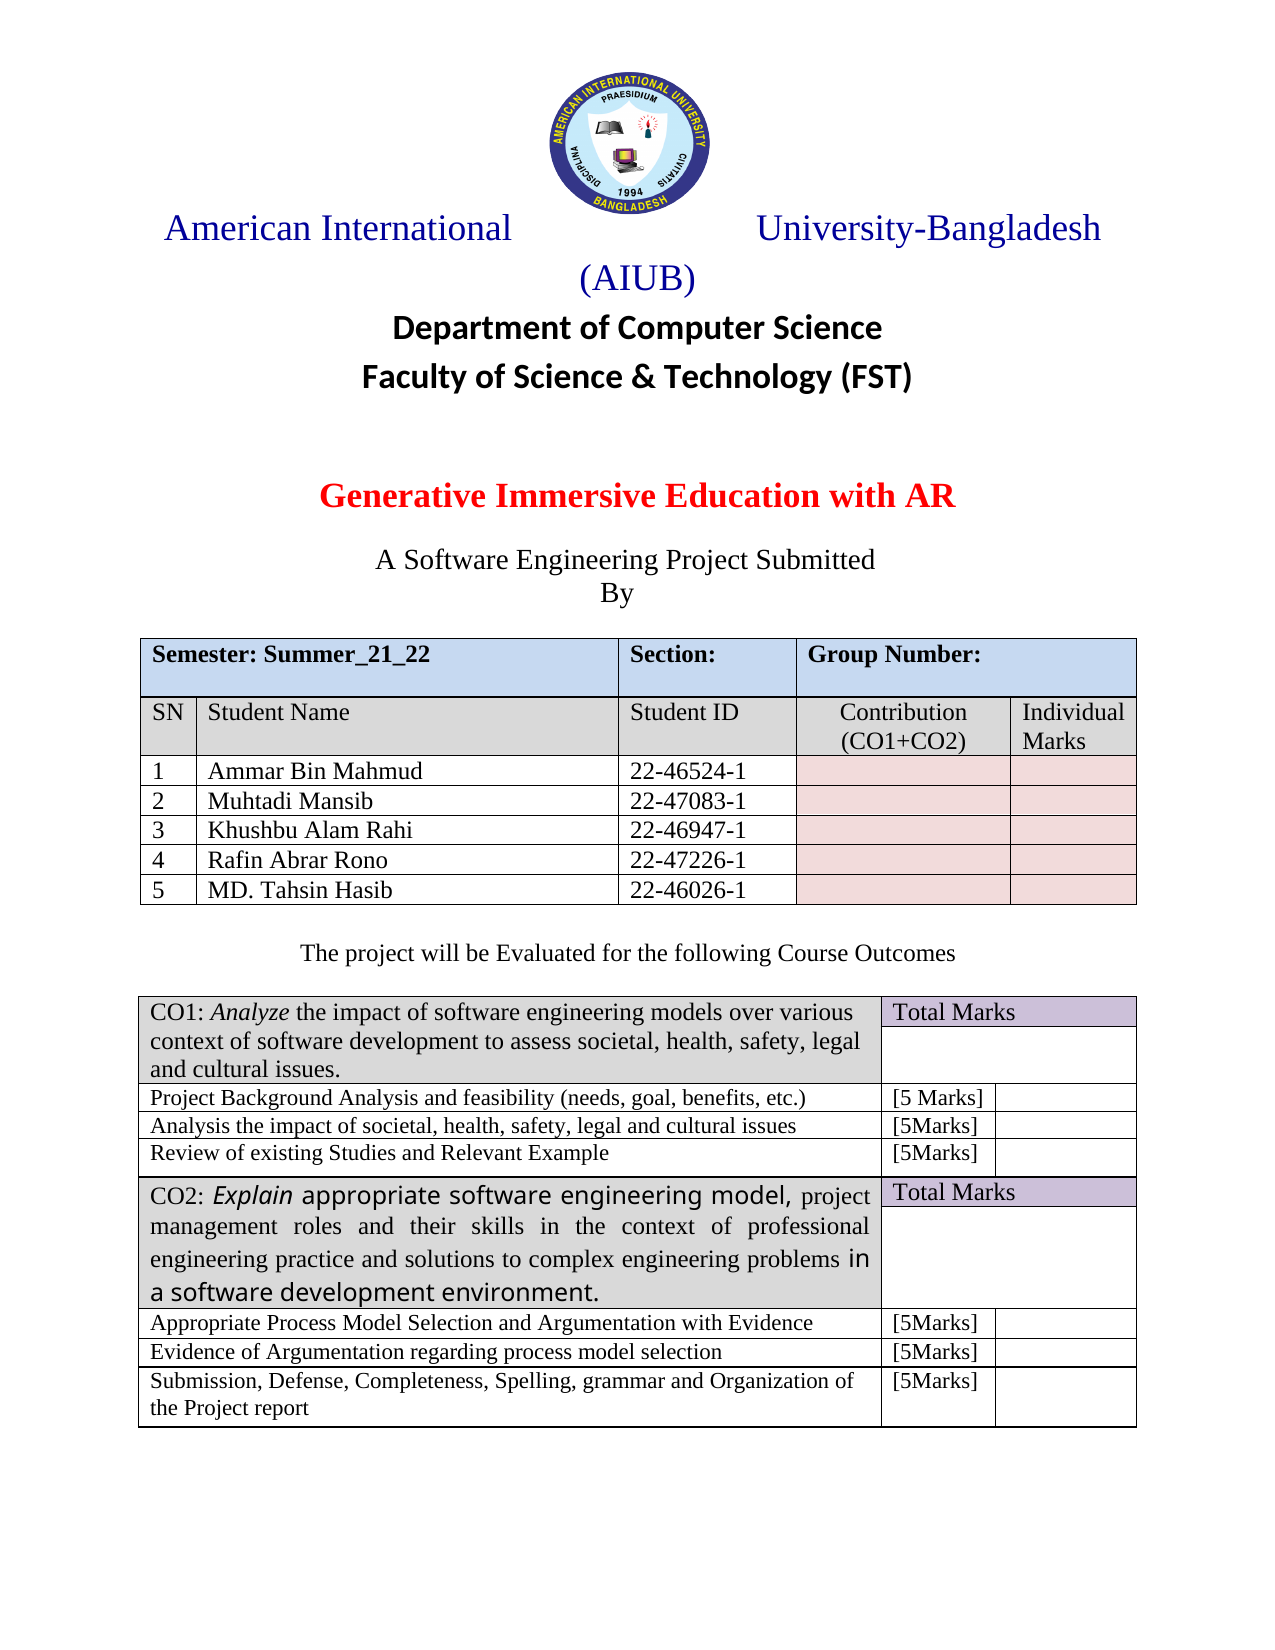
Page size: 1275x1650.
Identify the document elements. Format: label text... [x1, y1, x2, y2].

table_cell Student Name [197, 698, 618, 755]
table_cell Submission, Defense, Completeness, Spelling, grammar and Organization of the Project report [139, 1368, 881, 1426]
table_cell [882, 1027, 1136, 1083]
table_cell Ammar Bin Mahmud [197, 756, 618, 785]
table_cell Total Marks [882, 1178, 1136, 1206]
text A Software Engineering Project Submitted [300, 542, 1125, 576]
table_cell 3 [141, 816, 196, 844]
table_cell [996, 1309, 1136, 1337]
table_cell [1011, 845, 1136, 874]
table_cell [797, 756, 1010, 785]
table_cell MD. Tahsin Hasib [197, 875, 618, 904]
table_cell Evidence of Argumentation regarding process model selection [139, 1339, 881, 1366]
table_header Semester: Summer_21_22 [141, 639, 618, 696]
table_cell 22-46524-1 [619, 756, 796, 785]
table_cell [5 Marks] [882, 1084, 995, 1111]
table_cell 22-46026-1 [619, 875, 796, 904]
table_cell [1011, 786, 1136, 814]
table_cell [797, 786, 1010, 814]
table_cell [996, 1339, 1136, 1366]
table_cell 22-47226-1 [619, 845, 796, 874]
table_cell 2 [141, 786, 196, 814]
table_header Group Number: [797, 639, 1136, 696]
table_cell [797, 845, 1010, 874]
table_cell [996, 1112, 1136, 1138]
table_cell Student ID [619, 698, 796, 755]
table_cell Individual Marks [1011, 698, 1136, 755]
table_cell Rafin Abrar Rono [197, 845, 618, 874]
table_cell 4 [141, 845, 196, 874]
table_cell SN [141, 698, 196, 755]
table_cell 22-46947-1 [619, 816, 796, 844]
text The project will be Evaluated for the following Course Outcomes [225, 938, 1125, 967]
table_cell [1011, 875, 1136, 904]
table_cell [1011, 756, 1136, 785]
table_cell 5 [141, 875, 196, 904]
table_header Section: [619, 639, 796, 696]
table_cell [996, 1084, 1136, 1111]
table_cell Review of existing Studies and Relevant Example [139, 1139, 881, 1176]
table_cell [5Marks] [882, 1368, 995, 1426]
text American International University-Bangladesh (AIUB) Department of Computer Science Faculty of Science & Technology (FST) [150, 206, 1125, 398]
table_cell Appropriate Process Model Selection and Argumentation with Evidence [139, 1309, 881, 1337]
text Generative Immersive Education with AR [150, 425, 1125, 515]
table_cell [797, 816, 1010, 844]
table_cell Analysis the impact of societal, health, safety, legal and cultural issues [139, 1112, 881, 1138]
table_cell [882, 1207, 1136, 1308]
text By [525, 576, 1125, 638]
table_cell [5Marks] [882, 1309, 995, 1337]
table_cell [797, 875, 1010, 904]
table_cell Muhtadi Mansib [197, 786, 618, 814]
table_cell [5Marks] [882, 1112, 995, 1138]
table_cell [1011, 816, 1136, 844]
table_cell [5Marks] [882, 1339, 995, 1366]
table_cell Contribution (CO1+CO2) [797, 698, 1010, 755]
table_cell Project Background Analysis and feasibility (needs, goal, benefits, etc.) [139, 1084, 881, 1111]
table_cell [996, 1139, 1136, 1176]
picture [545, 68, 714, 218]
table_header Total Marks [882, 997, 1136, 1026]
table_cell [996, 1368, 1136, 1426]
table_cell 1 [141, 756, 196, 785]
table_header CO1: Analyze the impact of software engineering models over various context of software development to assess societal, health, safety, legal and cultural issues. [139, 997, 881, 1083]
table_cell CO2: Explain appropriate software engineering model, project management roles and their skills in the context of professional engineering practice and solutions to complex engineering problems in a software development environment. [139, 1178, 881, 1308]
table_cell [5Marks] [882, 1139, 995, 1176]
table_cell Khushbu Alam Rahi [197, 816, 618, 844]
table_cell 22-47083-1 [619, 786, 796, 814]
